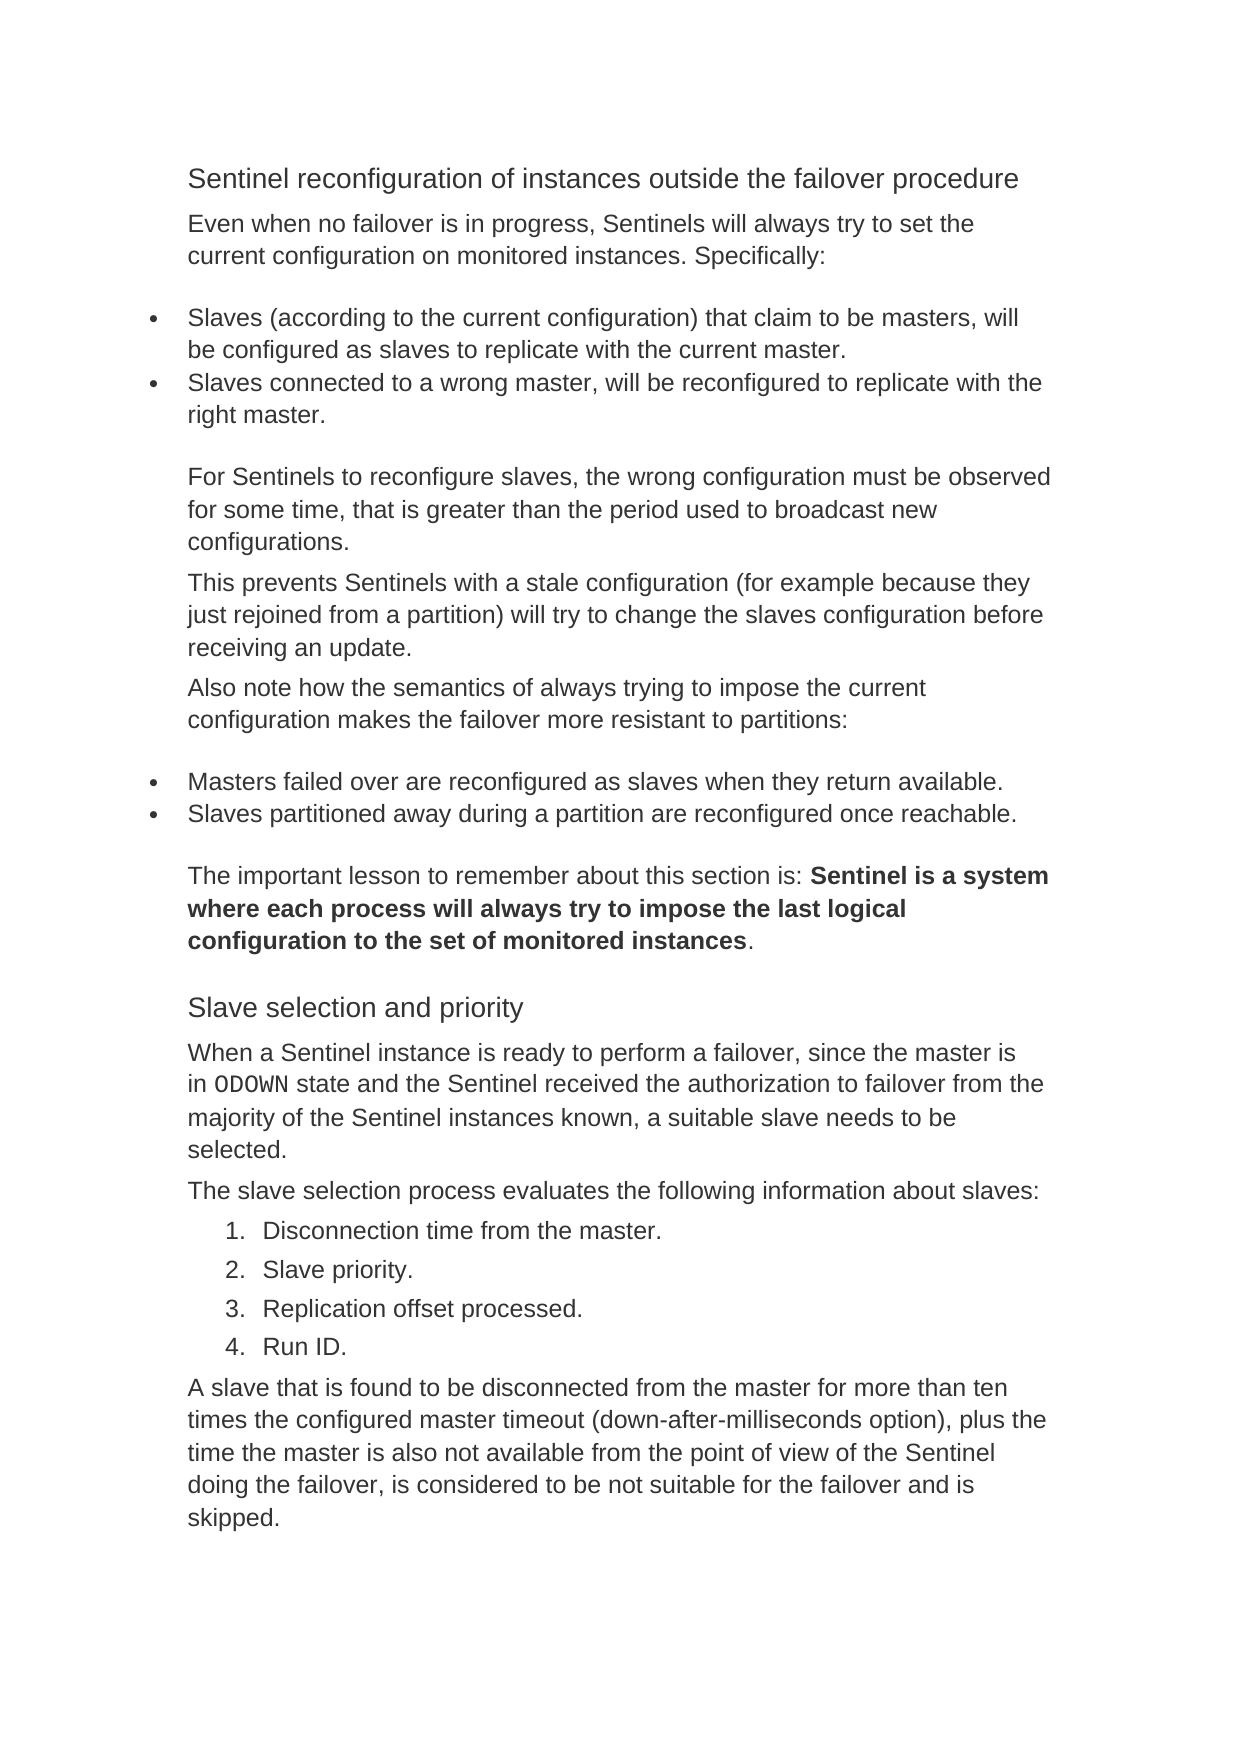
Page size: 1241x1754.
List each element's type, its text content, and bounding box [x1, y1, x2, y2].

list Disconnection time from the master. [225, 1214, 1053, 1247]
text Also note how the semantics of always trying to impose the current configuration makes the failover more resistant to partitions: [187, 671, 1053, 736]
text When a Sentinel instance is ready to perform a failover, since the master is in ODOWN state and the Sentinel received the authorization to failover from the majority of the Sentinel instances known, a suitable slave needs to be selected. [187, 1036, 1053, 1166]
text Even when no failover is in progress, Sentinels will always try to set the current configuration on monitored instances. Specifically: [187, 207, 1053, 272]
list Slaves connected to a wrong master, will be reconfigured to replicate with the right master. [150, 366, 1053, 431]
list Run ID. [225, 1331, 1053, 1363]
text Slave selection and priority [187, 991, 1053, 1024]
list Replication offset processed. [225, 1292, 1053, 1324]
text The important lesson to remember about this section is: Sentinel is a system where each process will always try to impose the last logical configuration to the set of monitored instances. [187, 859, 1053, 957]
list Slaves partitioned away during a partition are reconfigured once reachable. [150, 798, 1053, 830]
text For Sentinels to reconfigure slaves, the wrong configuration must be observed for some time, that is greater than the period used to broadcast new configurations. [187, 460, 1053, 558]
text A slave that is found to be disconnected from the master for more than ten times the configured master timeout (down-after-milliseconds option), plus the time the master is also not available from the point of view of the Sentinel doing the failover, is considered to be not suitable for the failover and is skipped. [187, 1371, 1053, 1533]
text The slave selection process evaluates the following information about slaves: [187, 1174, 1053, 1206]
list Masters failed over are reconfigured as slaves when they return available. [150, 765, 1053, 798]
list Slaves (according to the current configuration) that claim to be masters, will be configured as slaves to replicate with the current master. [150, 301, 1053, 366]
list Slave priority. [225, 1253, 1053, 1286]
text This prevents Sentinels with a stale configuration (for example because they just rejoined from a partition) will try to change the slaves configuration before receiving an update. [187, 566, 1053, 663]
text Sentinel reconfiguration of instances outside the failover procedure [187, 162, 1053, 194]
